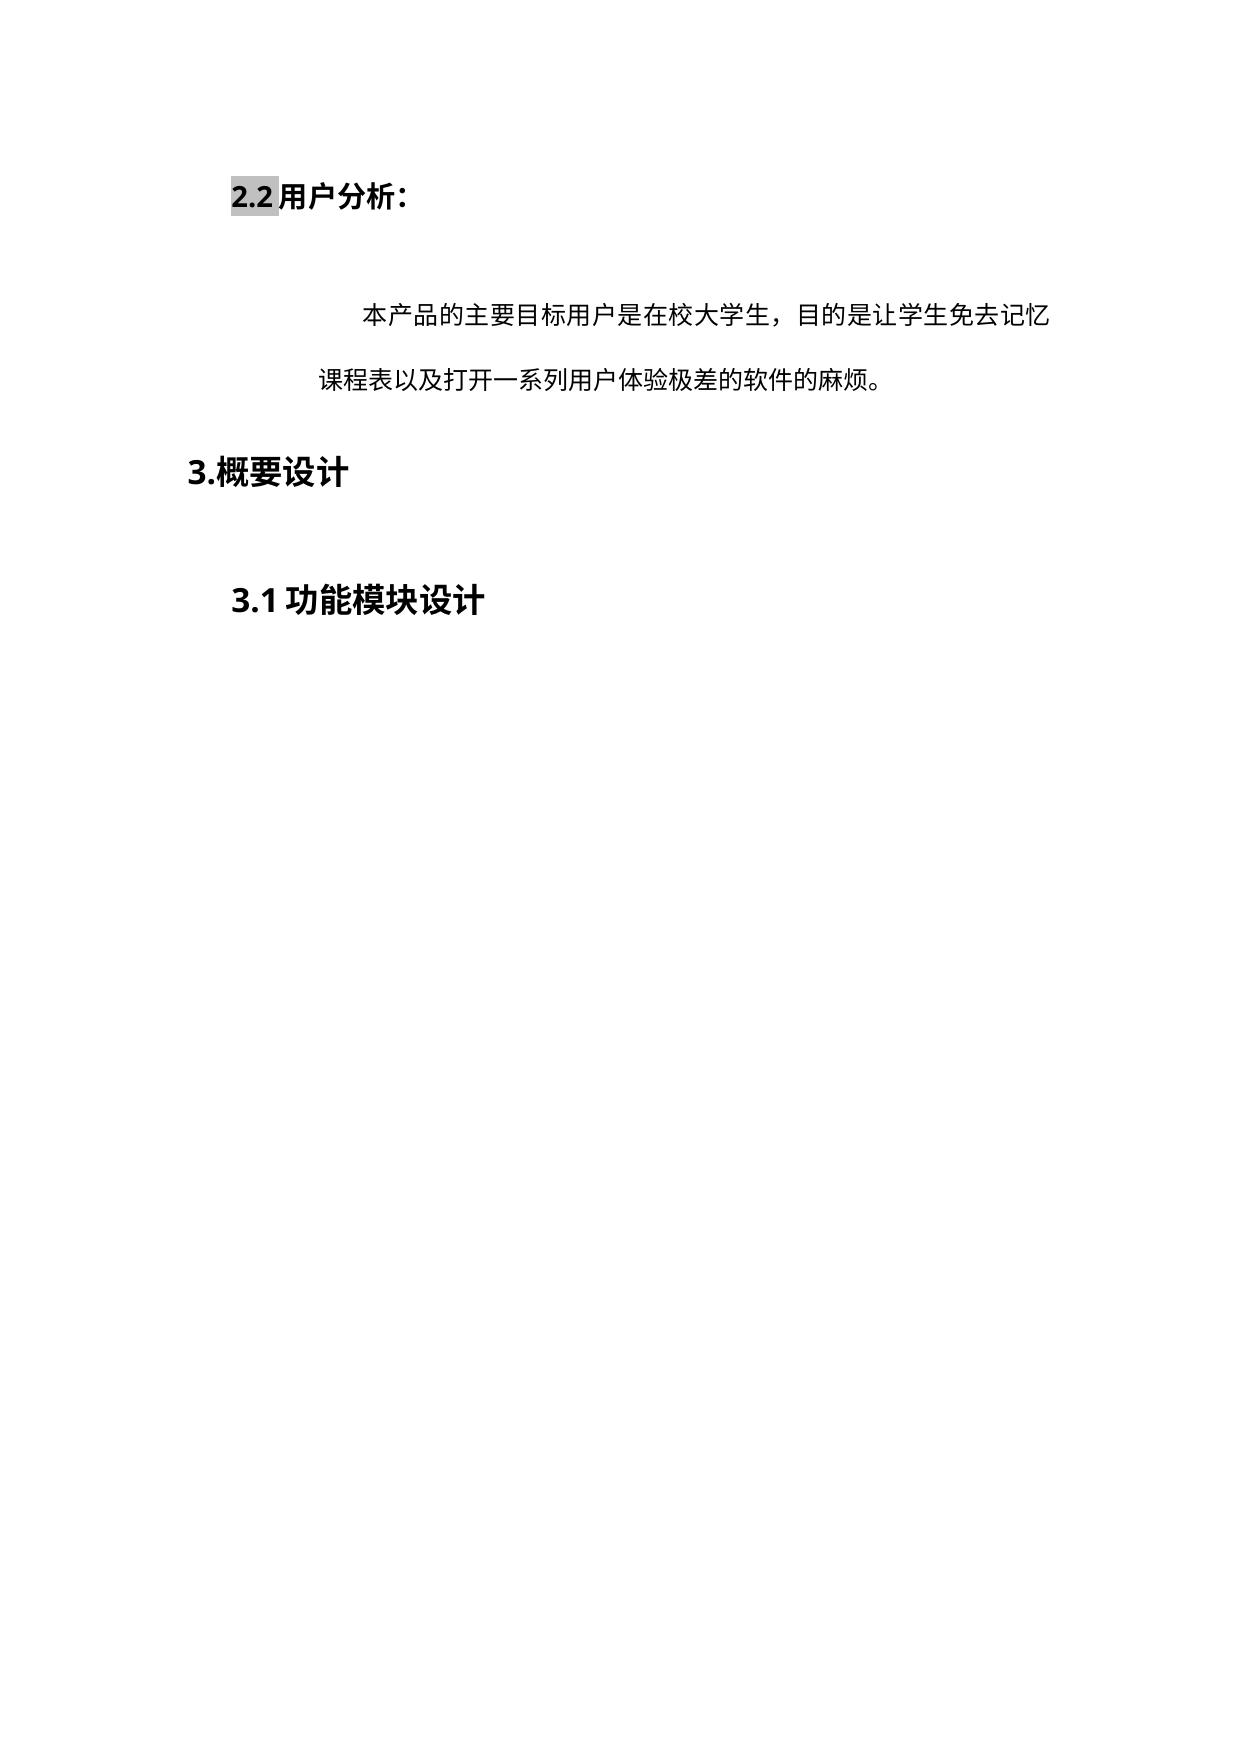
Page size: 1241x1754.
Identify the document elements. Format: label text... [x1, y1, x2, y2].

subtitle 3.概要设计 [187, 438, 1053, 503]
list 本产品的主要目标用户是在校大学生，目的是让学生免去记忆课程表以及打开一系列用户体验极差的软件的麻烦。 [319, 281, 1053, 411]
subtitle 2.2用户分析： [187, 162, 1053, 227]
subtitle 3.1功能模块设计 [187, 565, 1053, 630]
